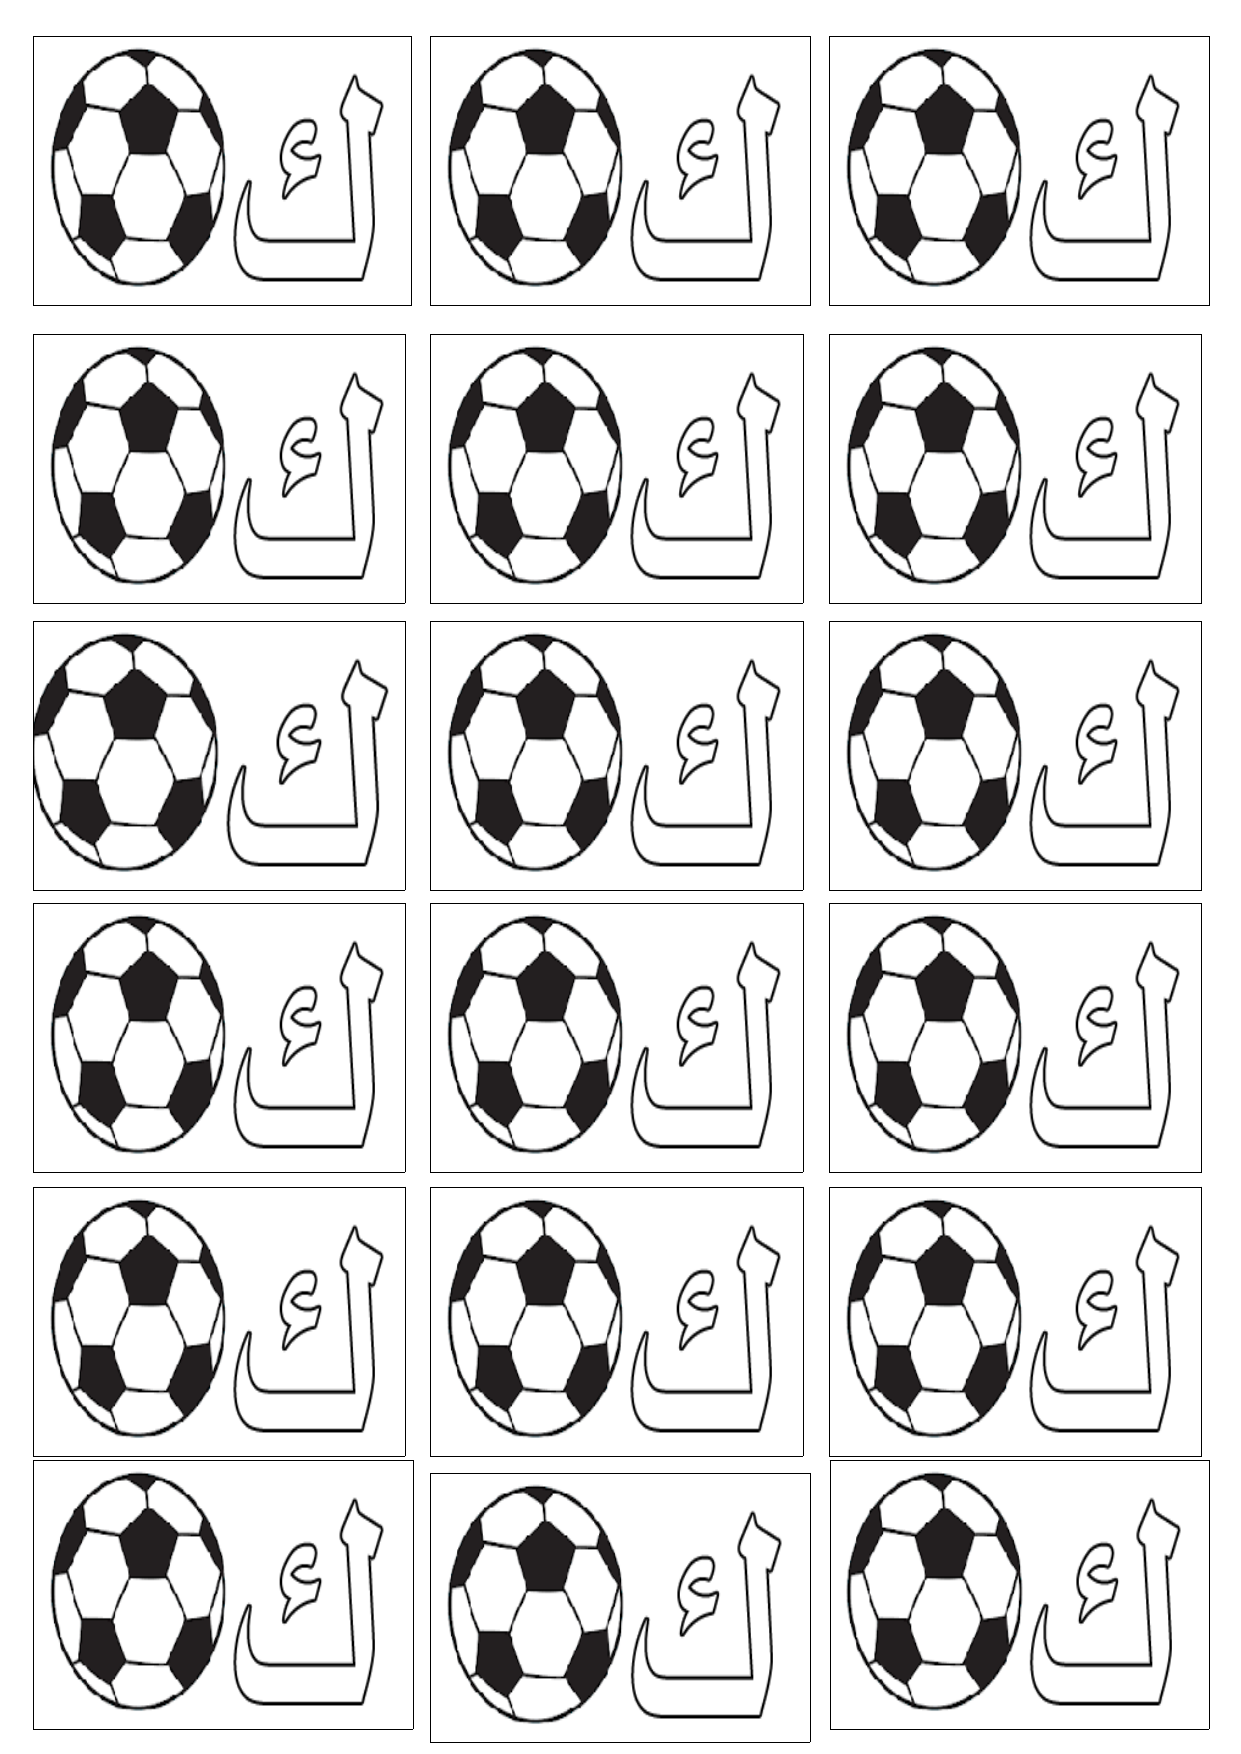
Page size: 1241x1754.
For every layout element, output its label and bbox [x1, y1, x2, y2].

picture [844, 44, 1182, 294]
picture [445, 628, 783, 879]
picture [844, 341, 1182, 592]
picture [844, 910, 1182, 1161]
picture [445, 1194, 783, 1445]
picture [445, 341, 783, 592]
picture [34, 628, 391, 879]
picture [445, 1480, 783, 1731]
picture [48, 44, 386, 294]
picture [445, 910, 783, 1161]
picture [844, 1194, 1182, 1445]
picture [48, 910, 386, 1161]
picture [48, 1467, 386, 1718]
picture [48, 1194, 386, 1445]
picture [844, 628, 1182, 879]
picture [844, 1467, 1183, 1718]
picture [445, 44, 783, 294]
picture [48, 341, 386, 592]
